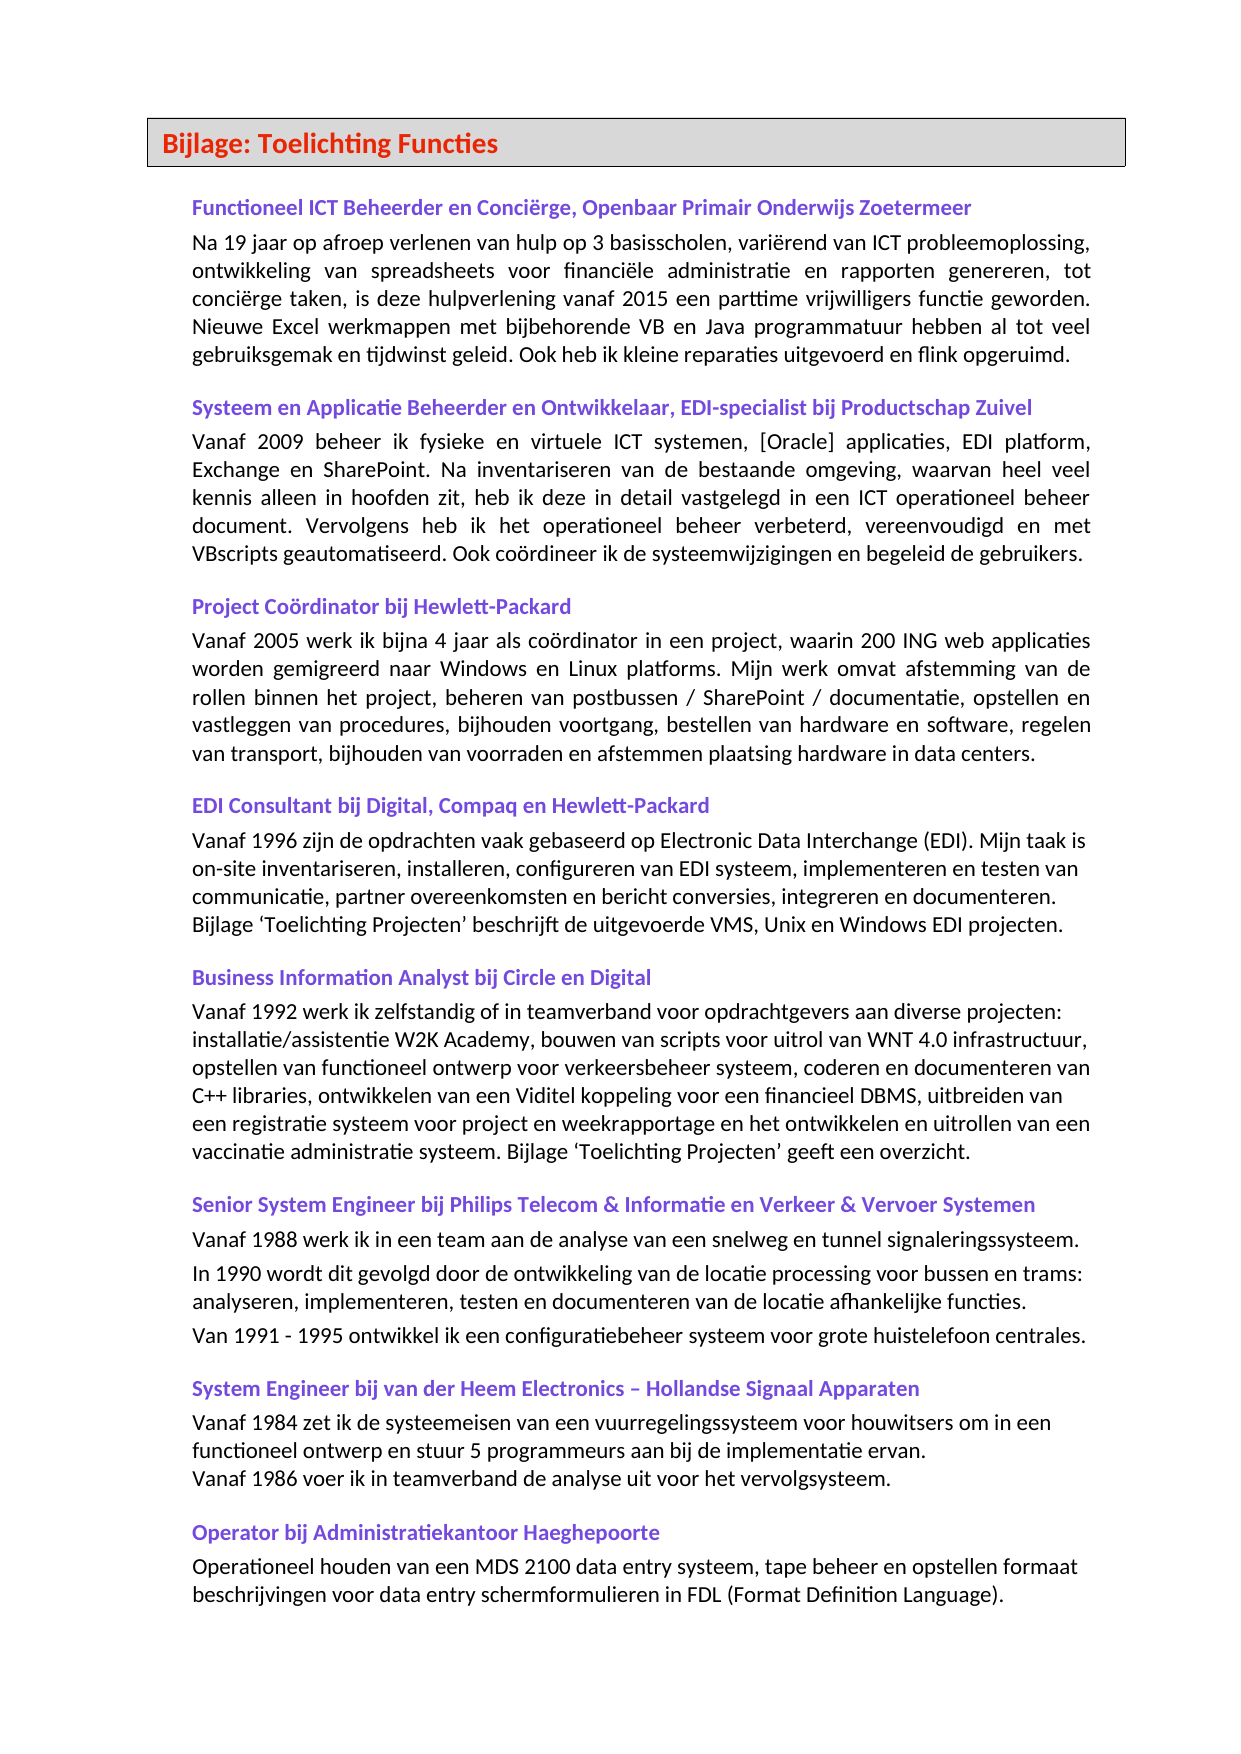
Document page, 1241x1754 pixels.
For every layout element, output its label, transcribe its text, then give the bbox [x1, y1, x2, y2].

text Systeem en Applicatie Beheerder en Ontwikkelaar, EDI-specialist bij Productschap Zuivel [192, 393, 1093, 421]
text In 1990 wordt dit gevolgd door de ontwikkeling van de locatie processing voor bussen en trams: analyseren, implementeren, testen en documenteren van de locatie afhankelijke functies. [192, 1259, 1093, 1315]
text Business Information Analyst bij Circle en Digital [192, 963, 1093, 991]
text Operationeel houden van een MDS 2100 data entry systeem, tape beheer en opstellen formaat beschrijvingen voor data entry schermformulieren in FDL (Format Definition Language). [192, 1552, 1093, 1608]
text Project Coördinator bij Hewlett-Packard [192, 592, 1093, 620]
text System Engineer bij van der Heem Electronics – Hollandse Signaal Apparaten [192, 1374, 1093, 1402]
text Na 19 jaar op afroep verlenen van hulp op 3 basisscholen, variërend van ICT probleemoplossing, ontwikkeling van spreadsheets voor financiële administratie en rapporten genereren, tot conciërge taken, is deze hulpverlening vanaf 2015 een parttime vrijwilligers functie geworden. Nieuwe Excel werkmappen met bijbehorende VB en Java programmatuur hebben al tot veel gebruiksgemak en tijdwinst geleid. Ook heb ik kleine reparaties uitgevoerd en flink opgeruimd. [192, 228, 1093, 368]
text Functioneel ICT Beheerder en Conciërge, Openbaar Primair Onderwijs Zoetermeer [192, 193, 1093, 222]
text Vanaf 2005 werk ik bijna 4 jaar als coördinator in een project, waarin 200 ING web applicaties worden gemigreerd naar Windows en Linux platforms. Mijn werk omvat afstemming van de rollen binnen het project, beheren van postbussen / SharePoint / documentatie, opstellen en vastleggen van procedures, bijhouden voortgang, bestellen van hardware en software, regelen van transport, bijhouden van voorraden en afstemmen plaatsing hardware in data centers. [192, 627, 1093, 767]
text Vanaf 1984 zet ik de systeemeisen van een vuurregelingssysteem voor houwitsers om in een functioneel ontwerp en stuur 5 programmeurs aan bij de implementatie ervan. Vanaf 1986 voer ik in teamverband de analyse uit voor het vervolgsysteem. [192, 1408, 1093, 1493]
text Senior System Engineer bij Philips Telecom & Informatie en Verkeer & Vervoer Systemen [192, 1190, 1093, 1218]
text Vanaf 1992 werk ik zelfstandig of in teamverband voor opdrachtgevers aan diverse projecten: installatie/assistentie W2K Academy, bouwen van scripts voor uitrol van WNT 4.0 infrastructuur, opstellen van functioneel ontwerp voor verkeersbeheer systeem, coderen en documenteren van C++ libraries, ontwikkelen van een Viditel koppeling voor een financieel DBMS, uitbreiden van een registratie systeem voor project en weekrapportage en het ontwikkelen en uitrollen van een vaccinatie administratie systeem. Bijlage ‘Toelichting Projecten’ geeft een overzicht. [192, 997, 1093, 1165]
text Vanaf 1988 werk ik in een team aan de analyse van een snelweg en tunnel signaleringssysteem. [192, 1225, 1093, 1253]
text Operator bij Administratiekantoor Haeghepoorte [192, 1518, 1093, 1546]
text Vanaf 2009 beheer ik fysieke en virtuele ICT systemen, [Oracle] applicaties, EDI platform, Exchange en SharePoint. Na inventariseren van de bestaande omgeving, waarvan heel veel kennis alleen in hoofden zit, heb ik deze in detail vastgelegd in een ICT operationeel beheer document. Vervolgens heb ik het operationeel beheer verbeterd, vereenvoudigd en met VBscripts geautomatiseerd. Ook coördineer ik de systeemwijzigingen en begeleid de gebruikers. [192, 427, 1093, 567]
text Van 1991 - 1995 ontwikkel ik een configuratiebeheer systeem voor grote huistelefoon centrales. [192, 1321, 1093, 1349]
text Vanaf 1996 zijn de opdrachten vaak gebaseerd op Electronic Data Interchange (EDI). Mijn taak is on-site inventariseren, installeren, configureren van EDI systeem, implementeren en testen van communicatie, partner overeenkomsten en bericht conversies, integreren en documenteren. Bijlage ‘Toelichting Projecten’ beschrijft de uitgevoerde VMS, Unix en Windows EDI projecten. [192, 826, 1093, 938]
text EDI Consultant bij Digital, Compaq en Hewlett-Packard [192, 792, 1093, 820]
